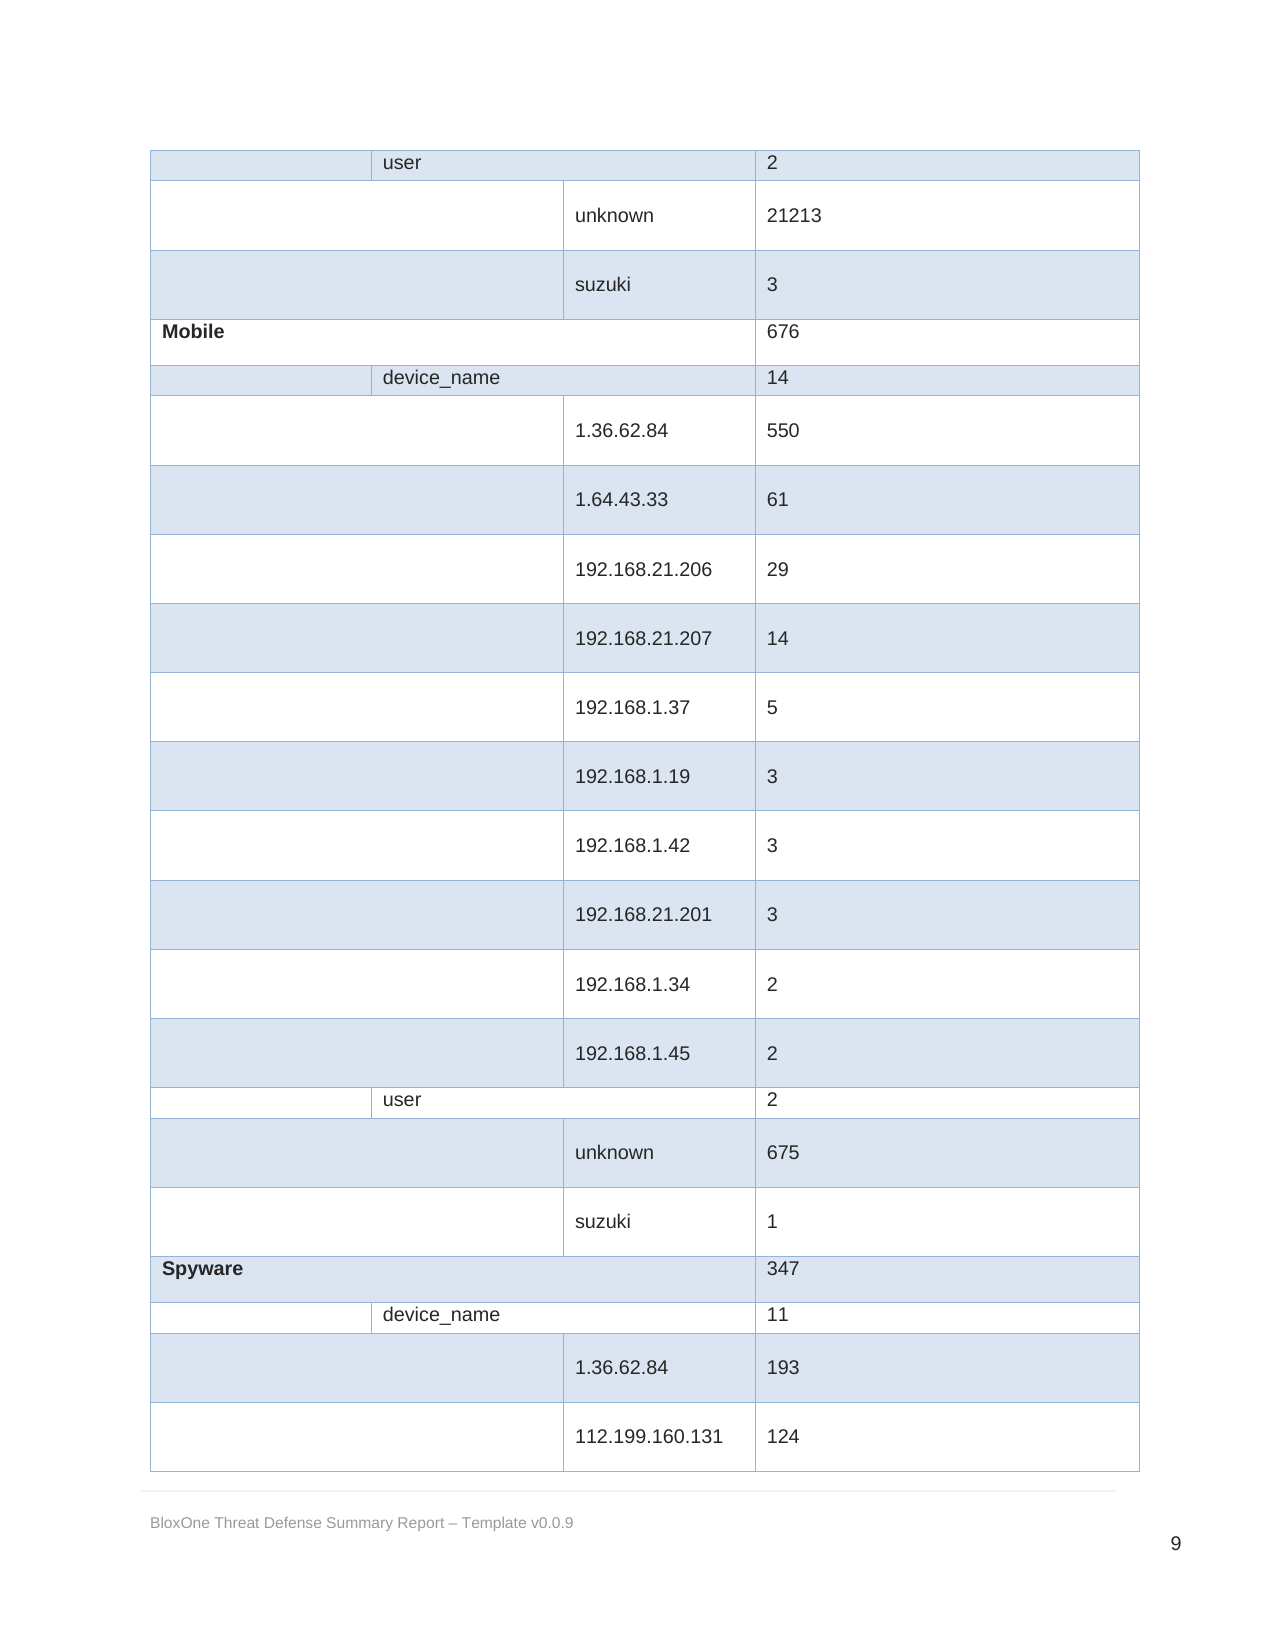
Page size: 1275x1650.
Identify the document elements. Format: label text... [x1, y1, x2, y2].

table_cell 3 [756, 811, 1139, 879]
table_cell device_name [372, 366, 755, 395]
table_cell 3 [756, 742, 1139, 810]
table_cell [151, 181, 563, 249]
table_cell 1.64.43.33 [564, 466, 755, 534]
table_cell 29 [756, 535, 1139, 603]
table_cell Spyware [151, 1257, 755, 1302]
table_cell 2 [756, 1088, 1139, 1117]
table_cell 192.168.21.207 [564, 604, 755, 672]
table_cell 192.168.21.206 [564, 535, 755, 603]
table_cell 3 [756, 881, 1139, 949]
table_cell unknown [564, 1119, 755, 1187]
table_cell [151, 881, 563, 949]
table_cell 2 [756, 151, 1139, 180]
table_cell [151, 1088, 371, 1117]
table_cell 675 [756, 1119, 1139, 1187]
table_cell [151, 811, 563, 879]
table_cell unknown [564, 181, 755, 249]
table_cell [151, 535, 563, 603]
table_cell 2 [756, 950, 1139, 1018]
table_cell 192.168.1.45 [564, 1019, 755, 1087]
table_cell 192.168.1.37 [564, 673, 755, 741]
table_cell 112.199.160.131 [564, 1403, 755, 1471]
table_cell suzuki [564, 251, 755, 319]
table_cell 192.168.1.34 [564, 950, 755, 1018]
table_cell 61 [756, 466, 1139, 534]
table_cell 192.168.1.19 [564, 742, 755, 810]
table_cell 124 [756, 1403, 1139, 1471]
table_cell [151, 251, 563, 319]
table_cell [151, 1334, 563, 1402]
table_cell [151, 1403, 563, 1471]
table_cell [151, 1019, 563, 1087]
table_cell device_name [372, 1303, 755, 1332]
table_cell 1.36.62.84 [564, 1334, 755, 1402]
table_cell 192.168.21.201 [564, 881, 755, 949]
table_cell 21213 [756, 181, 1139, 249]
table_cell 192.168.1.42 [564, 811, 755, 879]
table_cell [151, 466, 563, 534]
table_cell 676 [756, 320, 1139, 365]
table_cell [151, 1303, 371, 1332]
table_cell [151, 396, 563, 464]
table_cell 14 [756, 604, 1139, 672]
table_cell user [372, 151, 755, 180]
table_cell 347 [756, 1257, 1139, 1302]
table_cell [151, 1119, 563, 1187]
table_cell 550 [756, 396, 1139, 464]
table_cell 14 [756, 366, 1139, 395]
table_cell [151, 151, 371, 180]
table_cell 3 [756, 251, 1139, 319]
table_cell [151, 1188, 563, 1256]
table_cell Mobile [151, 320, 755, 365]
table_cell user [372, 1088, 755, 1117]
table_cell [151, 950, 563, 1018]
table_cell 193 [756, 1334, 1139, 1402]
table_cell [151, 742, 563, 810]
table_cell suzuki [564, 1188, 755, 1256]
table_cell 1 [756, 1188, 1139, 1256]
table_cell 11 [756, 1303, 1139, 1332]
table_cell 5 [756, 673, 1139, 741]
table_cell [151, 366, 371, 395]
table_cell [151, 604, 563, 672]
table_cell 2 [756, 1019, 1139, 1087]
table_cell 1.36.62.84 [564, 396, 755, 464]
table_cell [151, 673, 563, 741]
